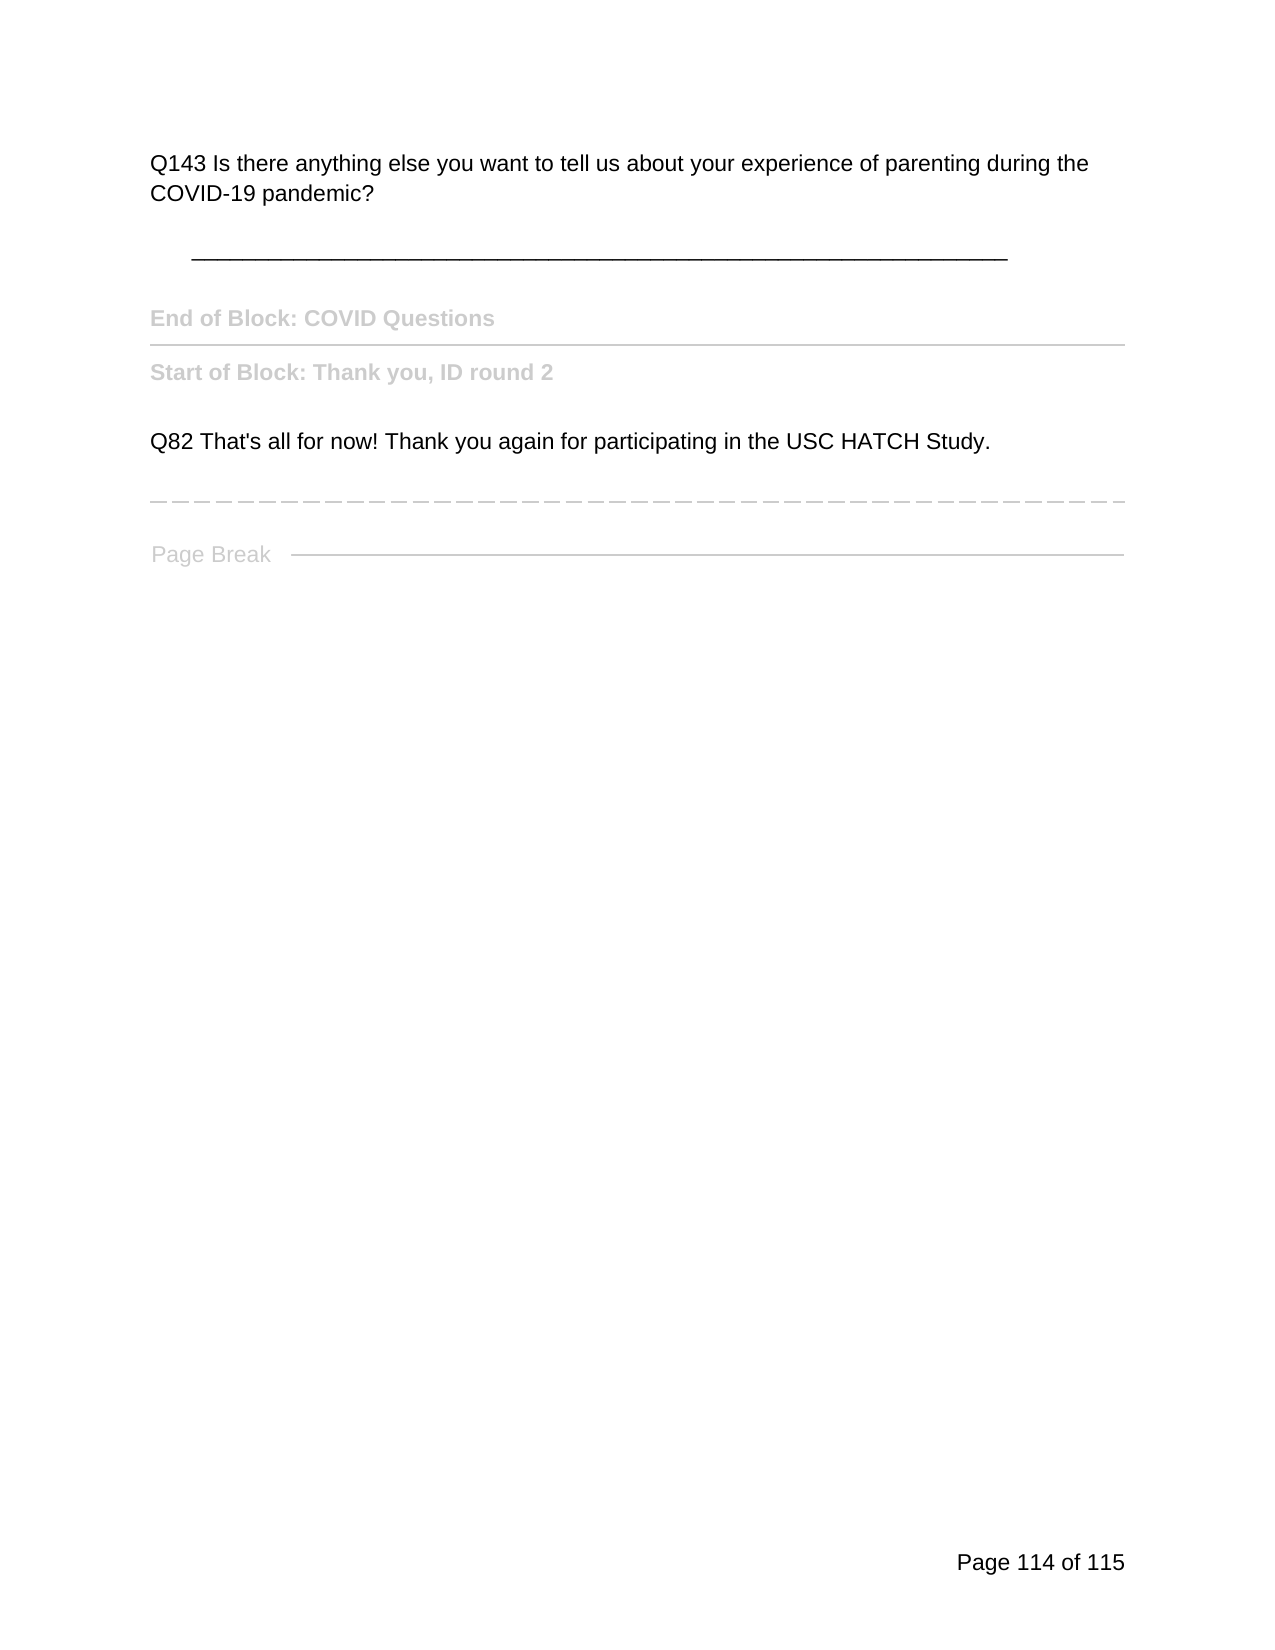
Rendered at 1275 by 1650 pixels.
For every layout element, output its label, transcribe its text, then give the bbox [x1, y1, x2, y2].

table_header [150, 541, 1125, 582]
text Start of Block: Thank you, ID round 2 [150, 358, 1125, 385]
text Q143 Is there anything else you want to tell us about your experience of parenting during the COVID-19 pandemic? [150, 150, 1125, 207]
text End of Block: COVID Questions [150, 304, 1125, 331]
text Q82 That's all for now! Thank you again for participating in the USC HATCH Study. [150, 428, 1125, 454]
text ________________________________________________________________ [150, 235, 1125, 262]
